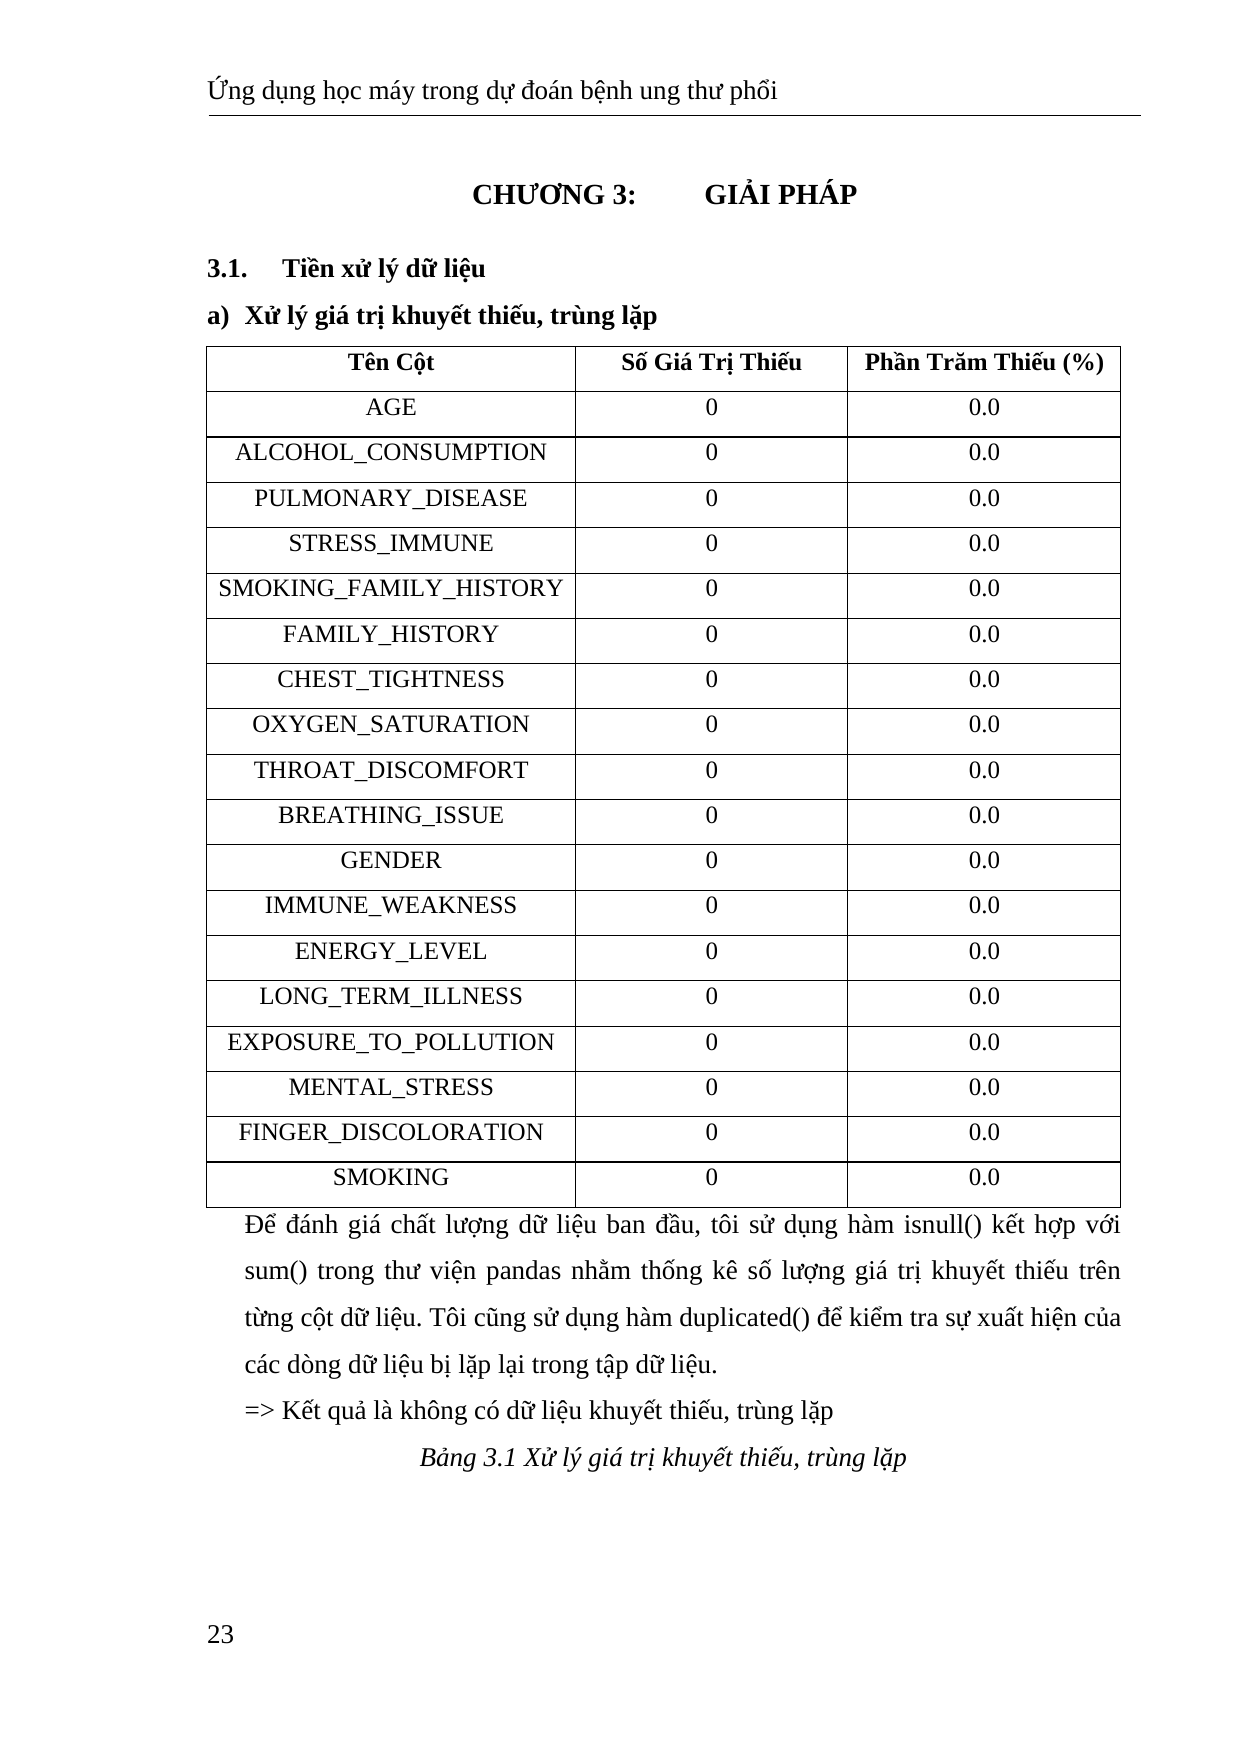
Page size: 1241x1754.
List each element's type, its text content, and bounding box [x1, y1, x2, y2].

subtitle Tiền xử lý dữ liệu [207, 252, 1122, 284]
table_cell 0.0 [848, 664, 1120, 708]
table_cell 0.0 [848, 528, 1120, 572]
table_cell 0.0 [848, 891, 1120, 935]
table_cell GENDER [207, 845, 575, 889]
table_cell 0.0 [848, 755, 1120, 799]
table_cell 0.0 [848, 936, 1120, 980]
table_cell 0 [576, 800, 847, 844]
table_cell EXPOSURE_TO_POLLUTION [207, 1027, 575, 1071]
table_cell 0 [576, 438, 847, 482]
table_cell 0.0 [848, 483, 1120, 527]
table_cell 0 [576, 664, 847, 708]
table_cell 0 [576, 574, 847, 618]
table_header Số Giá Trị Thiếu [576, 347, 847, 391]
list Xử lý giá trị khuyết thiếu, trùng lặp [207, 299, 1122, 330]
table_cell 0.0 [848, 709, 1120, 754]
table_header Phần Trăm Thiếu (%) [848, 347, 1120, 391]
table_cell 0 [576, 755, 847, 799]
table_cell 0.0 [848, 1027, 1120, 1071]
text Để đánh giá chất lượng dữ liệu ban đầu, tôi sử dụng hàm isnull() kết hợp với sum() trong thư viện pandas nhằm thống kê số lượng giá trị khuyết thiếu trên từng cột dữ liệu. Tôi cũng sử dụng hàm duplicated() để kiểm tra sự xuất hiện của các dòng dữ liệu bị lặp lại trong tập dữ liệu. [244, 1208, 1122, 1379]
table_cell 0.0 [848, 574, 1120, 618]
table_cell 0 [576, 1072, 847, 1116]
table_cell AGE [207, 392, 575, 436]
table_cell SMOKING_FAMILY_HISTORY [207, 574, 575, 618]
table_cell MENTAL_STRESS [207, 1072, 575, 1116]
table_cell 0.0 [848, 1163, 1120, 1207]
table_cell 0 [576, 891, 847, 935]
table_cell ENERGY_LEVEL [207, 936, 575, 980]
table_cell IMMUNE_WEAKNESS [207, 891, 575, 935]
table_cell 0.0 [848, 619, 1120, 663]
table_cell 0.0 [848, 845, 1120, 889]
table_cell BREATHING_ISSUE [207, 800, 575, 844]
table_cell 0.0 [848, 438, 1120, 482]
table_cell 0 [576, 483, 847, 527]
table_cell 0 [576, 392, 847, 436]
table_cell OXYGEN_SATURATION [207, 709, 575, 754]
table_cell PULMONARY_DISEASE [207, 483, 575, 527]
table_cell 0 [576, 1163, 847, 1207]
table_cell 0.0 [848, 800, 1120, 844]
table_cell 0.0 [848, 1072, 1120, 1116]
table_cell ALCOHOL_CONSUMPTION [207, 438, 575, 482]
table_cell FAMILY_HISTORY [207, 619, 575, 663]
table_cell THROAT_DISCOMFORT [207, 755, 575, 799]
table_cell 0.0 [848, 1117, 1120, 1161]
table_cell LONG_TERM_ILLNESS [207, 981, 575, 1026]
table_cell SMOKING [207, 1163, 575, 1207]
subtitle GIẢI PHÁP [207, 177, 1122, 211]
table_cell 0 [576, 619, 847, 663]
table_cell 0 [576, 936, 847, 980]
table_cell 0 [576, 709, 847, 754]
table_cell STRESS_IMMUNE [207, 528, 575, 572]
table_cell 0 [576, 1027, 847, 1071]
text Bảng 3.1 Xử lý giá trị khuyết thiếu, trùng lặp [207, 1441, 1122, 1472]
table_cell 0 [576, 845, 847, 889]
table_cell 0 [576, 1117, 847, 1161]
text => Kết quả là không có dữ liệu khuyết thiếu, trùng lặp [244, 1394, 1122, 1426]
table_cell 0.0 [848, 981, 1120, 1026]
table_header Tên Cột [207, 347, 575, 391]
table_cell FINGER_DISCOLORATION [207, 1117, 575, 1161]
table_cell CHEST_TIGHTNESS [207, 664, 575, 708]
table_cell 0.0 [848, 392, 1120, 436]
table_cell 0 [576, 528, 847, 572]
table_cell 0 [576, 981, 847, 1026]
